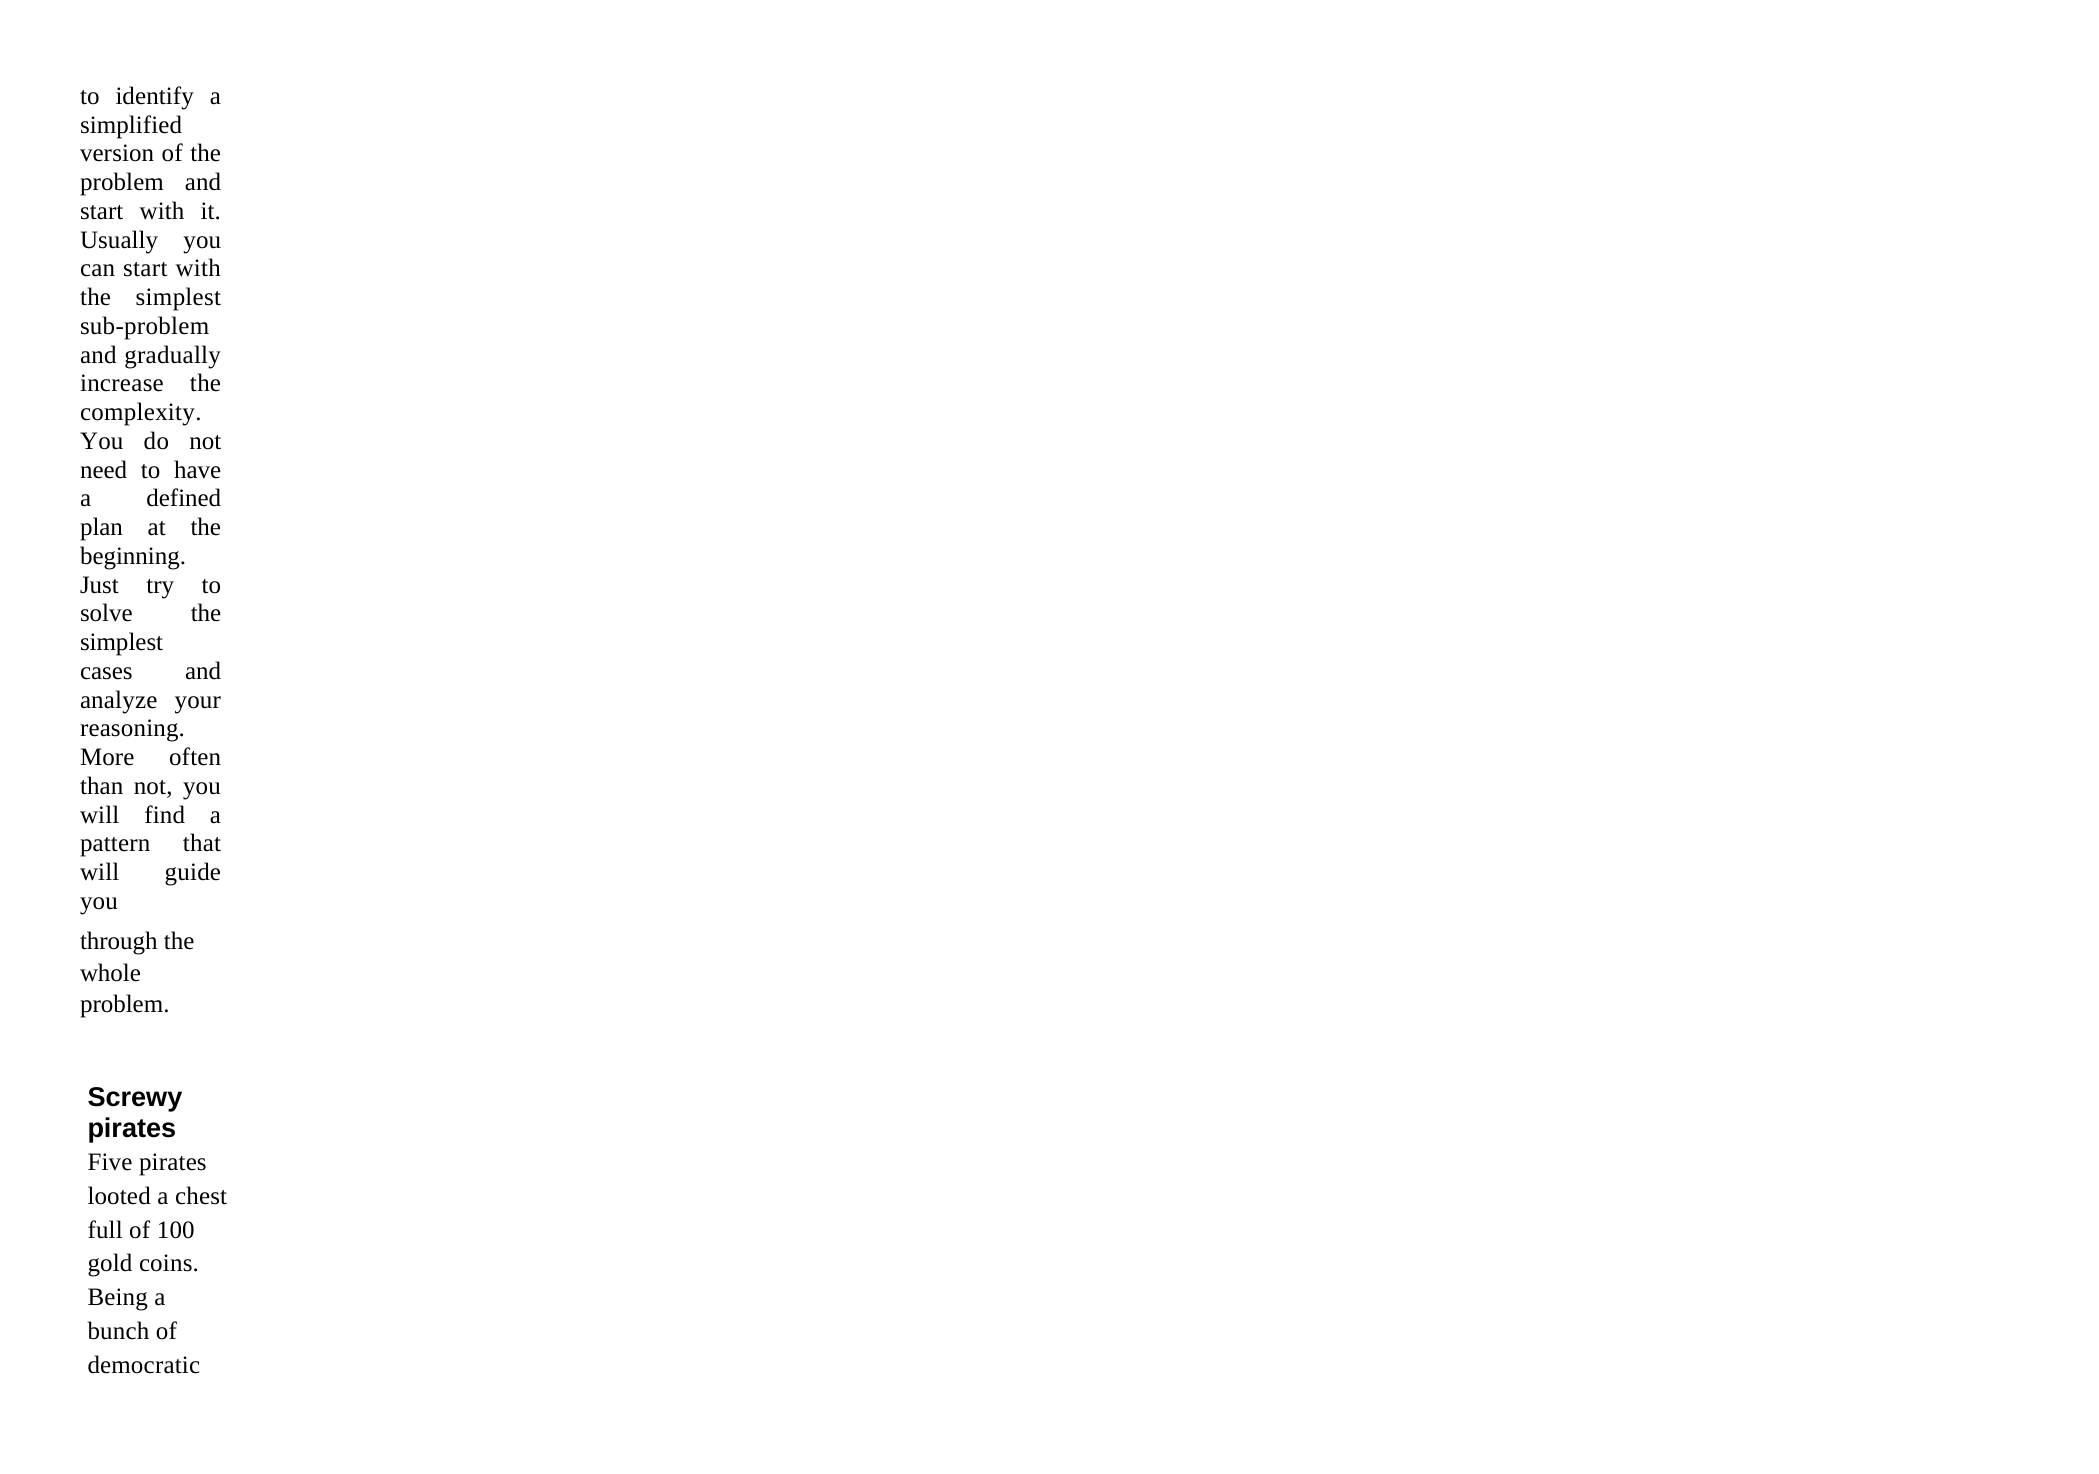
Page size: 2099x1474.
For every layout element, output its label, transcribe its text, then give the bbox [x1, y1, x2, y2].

text Screwy pirates [87, 1081, 236, 1143]
text through the whole problem. [80, 926, 236, 1018]
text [87, 1147, 228, 1379]
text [80, 81, 221, 915]
